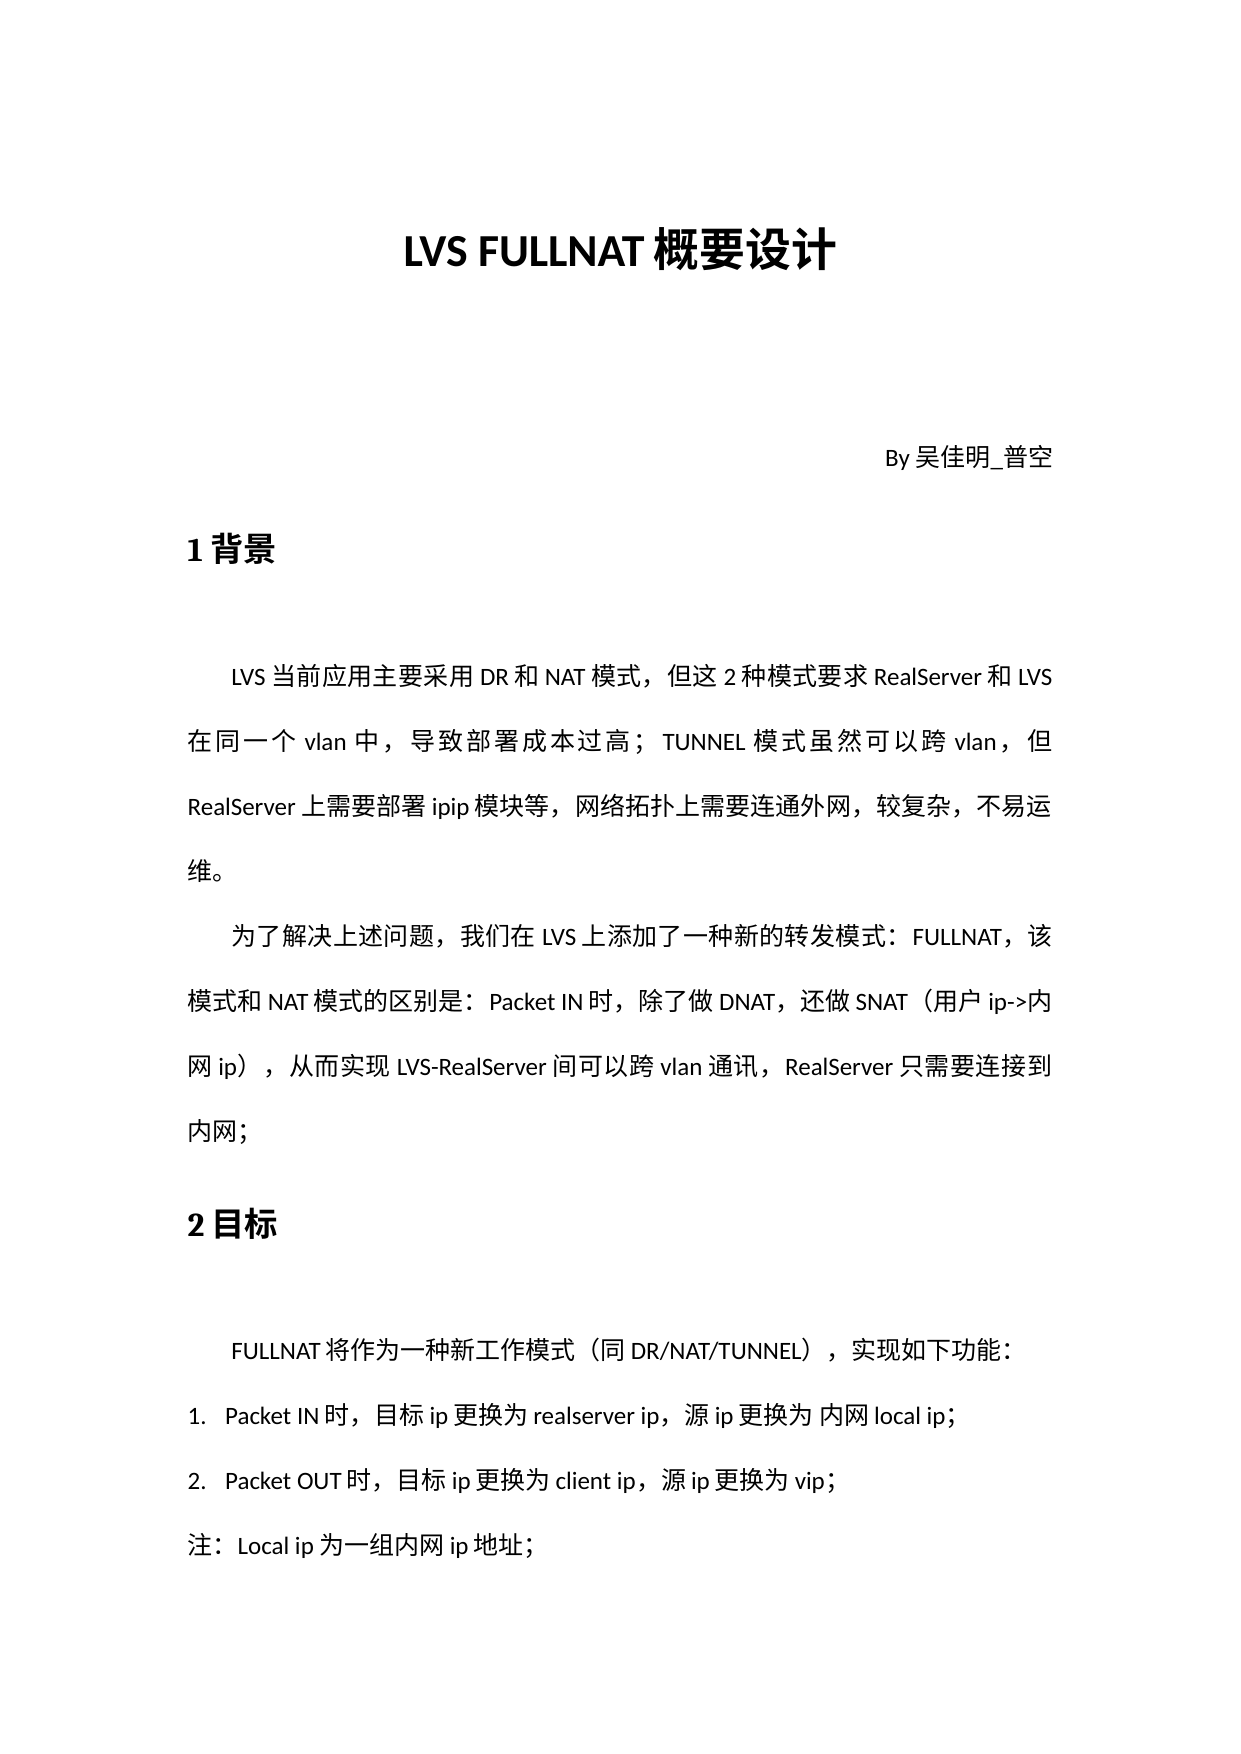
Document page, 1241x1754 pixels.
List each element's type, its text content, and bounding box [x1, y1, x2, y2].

text FULLNAT将作为一种新工作模式（同DR/NAT/TUNNEL），实现如下功能： [187, 1316, 1053, 1381]
list Packet IN时，目标ip更换为realserver ip，源ip更换为 内网local ip； [187, 1381, 1053, 1446]
subtitle 1 背景 [187, 515, 1053, 580]
text 为了解决上述问题，我们在LVS上添加了一种新的转发模式：FULLNAT，该模式和NAT模式的区别是：Packet IN时，除了做DNAT，还做SNAT（用户ip->内网ip），从而实现LVS-RealServer间可以跨vlan通讯，RealServer只需要连接到内网； [187, 902, 1053, 1162]
subtitle 2目标 [187, 1189, 1053, 1254]
text By 吴佳明_普空 [187, 423, 1053, 488]
subtitle LVS FULLNAT概要设计 [187, 197, 1053, 295]
text 注：Local ip 为一组内网ip地址； [187, 1511, 1053, 1576]
list Packet OUT时，目标ip更换为client ip，源ip更换为vip； [187, 1446, 1053, 1511]
text LVS当前应用主要采用DR和NAT模式，但这2种模式要求RealServer和LVS在同一个vlan中，导致部署成本过高；TUNNEL模式虽然可以跨vlan，但RealServer上需要部署ipip模块等，网络拓扑上需要连通外网，较复杂，不易运维。 [187, 642, 1053, 902]
